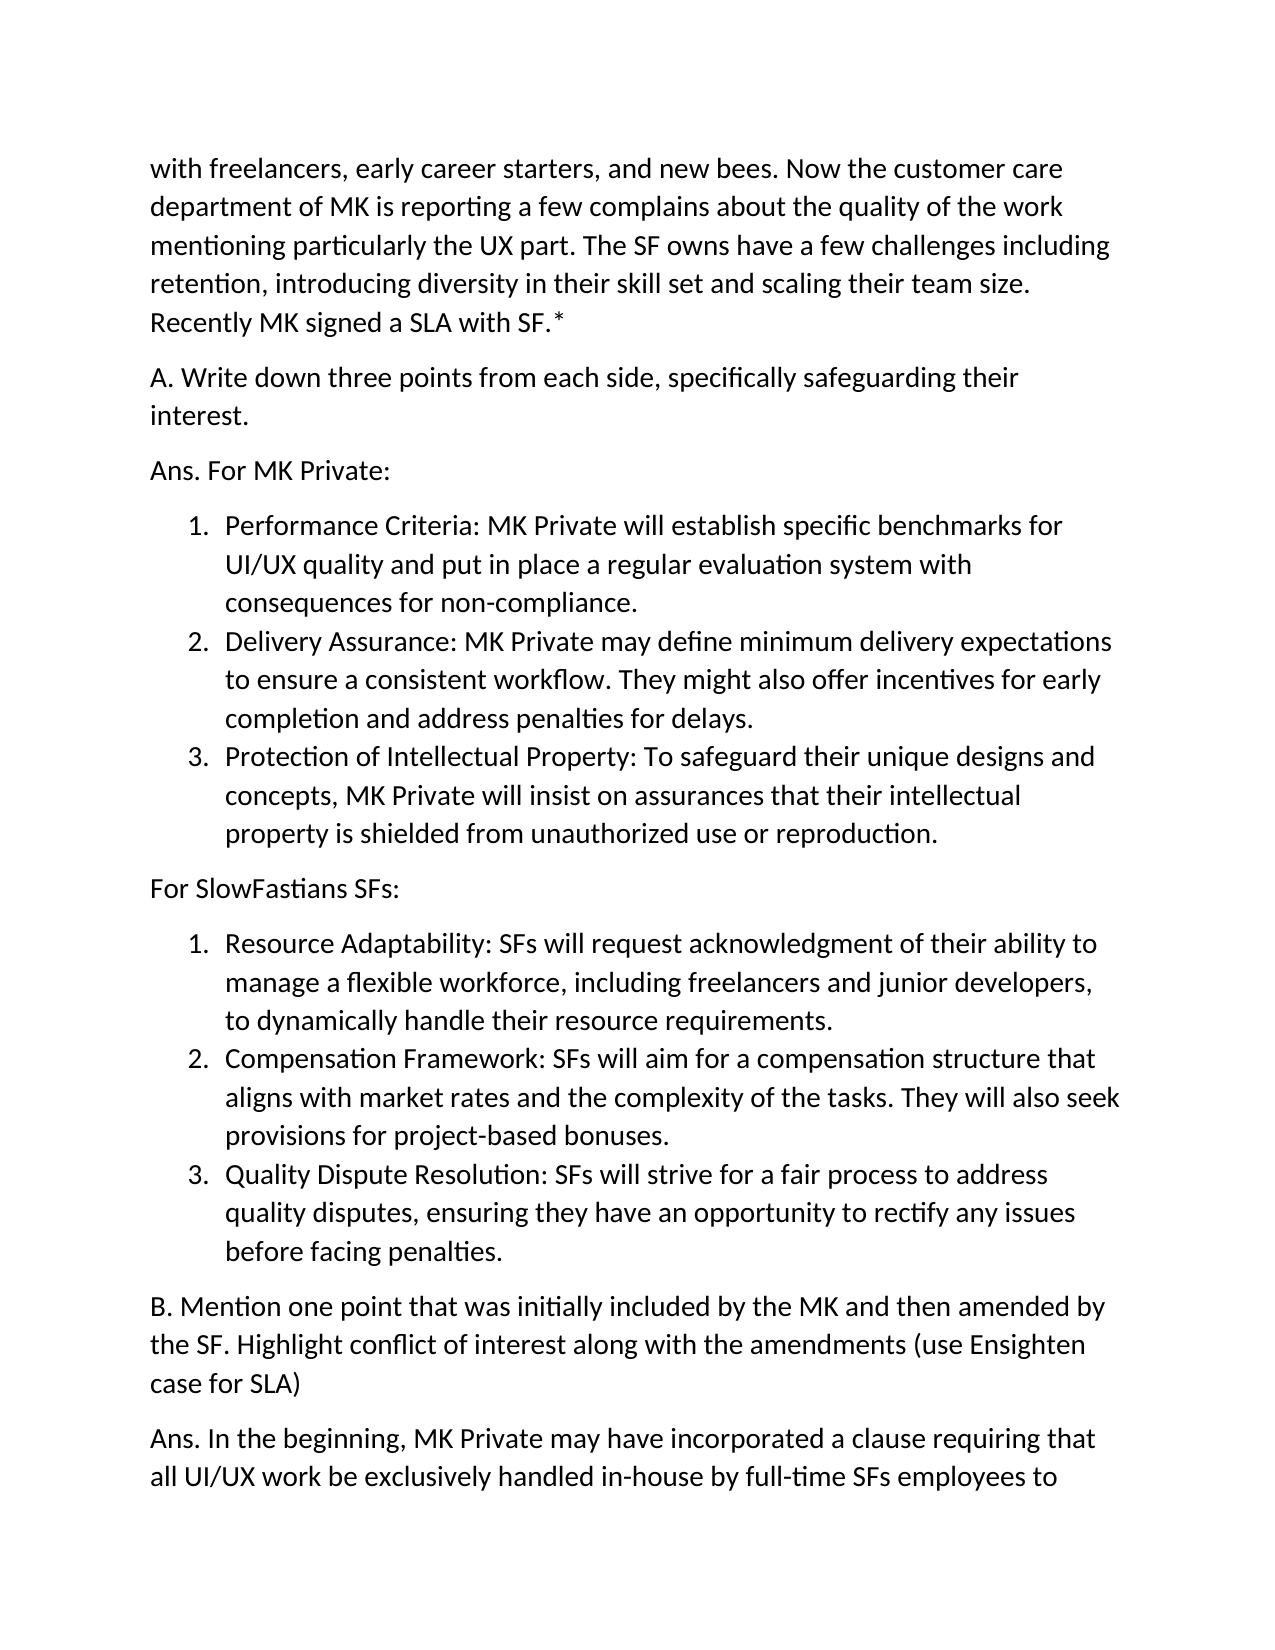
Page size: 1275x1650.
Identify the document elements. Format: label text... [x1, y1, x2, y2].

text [150, 1420, 1125, 1494]
list Compensation Framework: SFs will aim for a compensation structure that aligns with market rates and the complexity of the tasks. They will also seek provisions for project-based bonuses. [187, 1041, 1125, 1153]
list Quality Dispute Resolution: SFs will strive for a fair process to address quality disputes, ensuring they have an opportunity to rectify any issues before facing penalties. [187, 1156, 1125, 1268]
list Performance Criteria: MK Private will establish specific benchmarks for UI/UX quality and put in place a regular evaluation system with consequences for non-compliance. [187, 507, 1125, 620]
list Delivery Assurance: MK Private may define minimum delivery expectations to ensure a consistent workflow. They might also offer incentives for early completion and address penalties for delays. [187, 623, 1125, 735]
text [150, 150, 1125, 339]
text B. Mention one point that was initially included by the MK and then amended by the SF. Highlight conflict of interest along with the amendments (use Ensighten case for SLA) [150, 1288, 1125, 1400]
list Resource Adaptability: SFs will request acknowledgment of their ability to manage a flexible workforce, including freelancers and junior developers, to dynamically handle their resource requirements. [187, 925, 1125, 1038]
text A. Write down three points from each side, specifically safeguarding their interest. [150, 359, 1125, 433]
text Ans. For MK Private: [150, 452, 1125, 488]
text For SlowFastians SFs: [150, 870, 1125, 906]
list Protection of Intellectual Property: To safeguard their unique designs and concepts, MK Private will insist on assurances that their intellectual property is shielded from unauthorized use or reproduction. [187, 738, 1125, 851]
